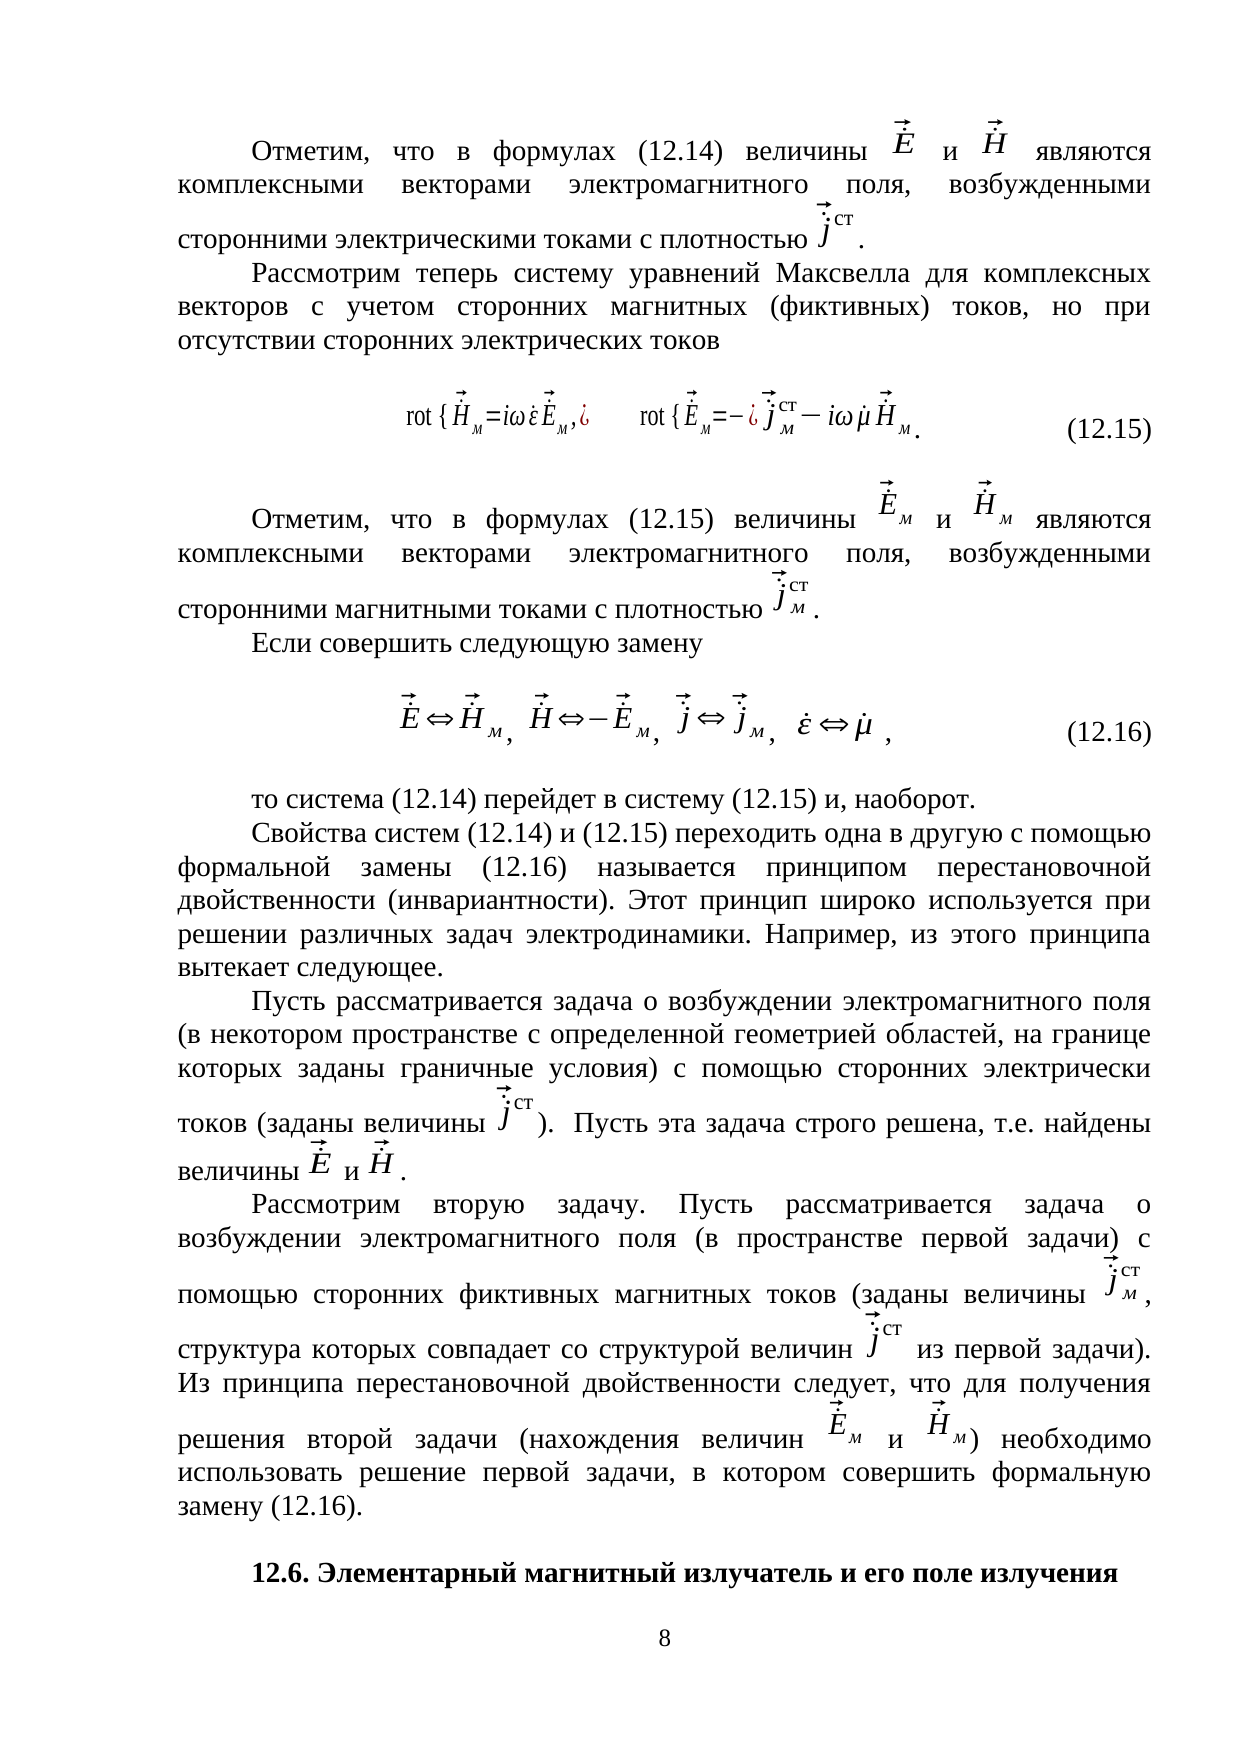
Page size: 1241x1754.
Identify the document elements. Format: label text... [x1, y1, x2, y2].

text Свойства систем (12.14) и (12.15) переходить одна в другую с помощью формальной замены (12.16) называется принципом перестановочной двойственности (инвариантности). Этот принцип широко используется при решении различных задач электродинамики. Например, из этого принципа вытекает следующее. [177, 815, 1152, 983]
text Отметим, что в формулах (12.14) величины и являются комплексными векторами электромагнитного поля, возбужденными сторонними электрическими токами с плотностью . [177, 118, 1152, 255]
text Если совершить следующую замену [177, 625, 1152, 658]
text Пусть рассматривается задача о возбуждении электромагнитного поля (в некотором пространстве с определенной геометрией областей, на границе которых заданы граничные условия) с помощью сторонних электрически токов (заданы величины ). Пусть эта задача строго решена, т.е. найдены величины и . [177, 983, 1152, 1187]
text . (12.15) [177, 389, 1152, 445]
text Рассмотрим теперь систему уравнений Максвелла для комплексных векторов с учетом сторонних магнитных (фиктивных) токов, но при отсутствии сторонних электрических токов [177, 255, 1152, 355]
text 12.6. Элементарный магнитный излучатель и его поле излучения [177, 1555, 1152, 1589]
text , , , , (12.16) [177, 692, 1152, 748]
text Отметим, что в формулах (12.15) величины и являются комплексными векторами электромагнитного поля, возбужденными сторонними магнитными токами с плотностью . [177, 479, 1152, 625]
text то система (12.14) перейдет в систему (12.15) и, наоборот. [177, 782, 1152, 815]
text Рассмотрим вторую задачу. Пусть рассматривается задача о возбуждении электромагнитного поля (в пространстве первой задачи) с помощью сторонних фиктивных магнитных токов (заданы величины , структура которых совпадает со структурой величин из первой задачи). Из принципа перестановочной двойственности следует, что для получения решения второй задачи (нахождения величин и ) необходимо использовать решение первой задачи, в котором совершить формальную замену (12.16). [177, 1187, 1152, 1522]
